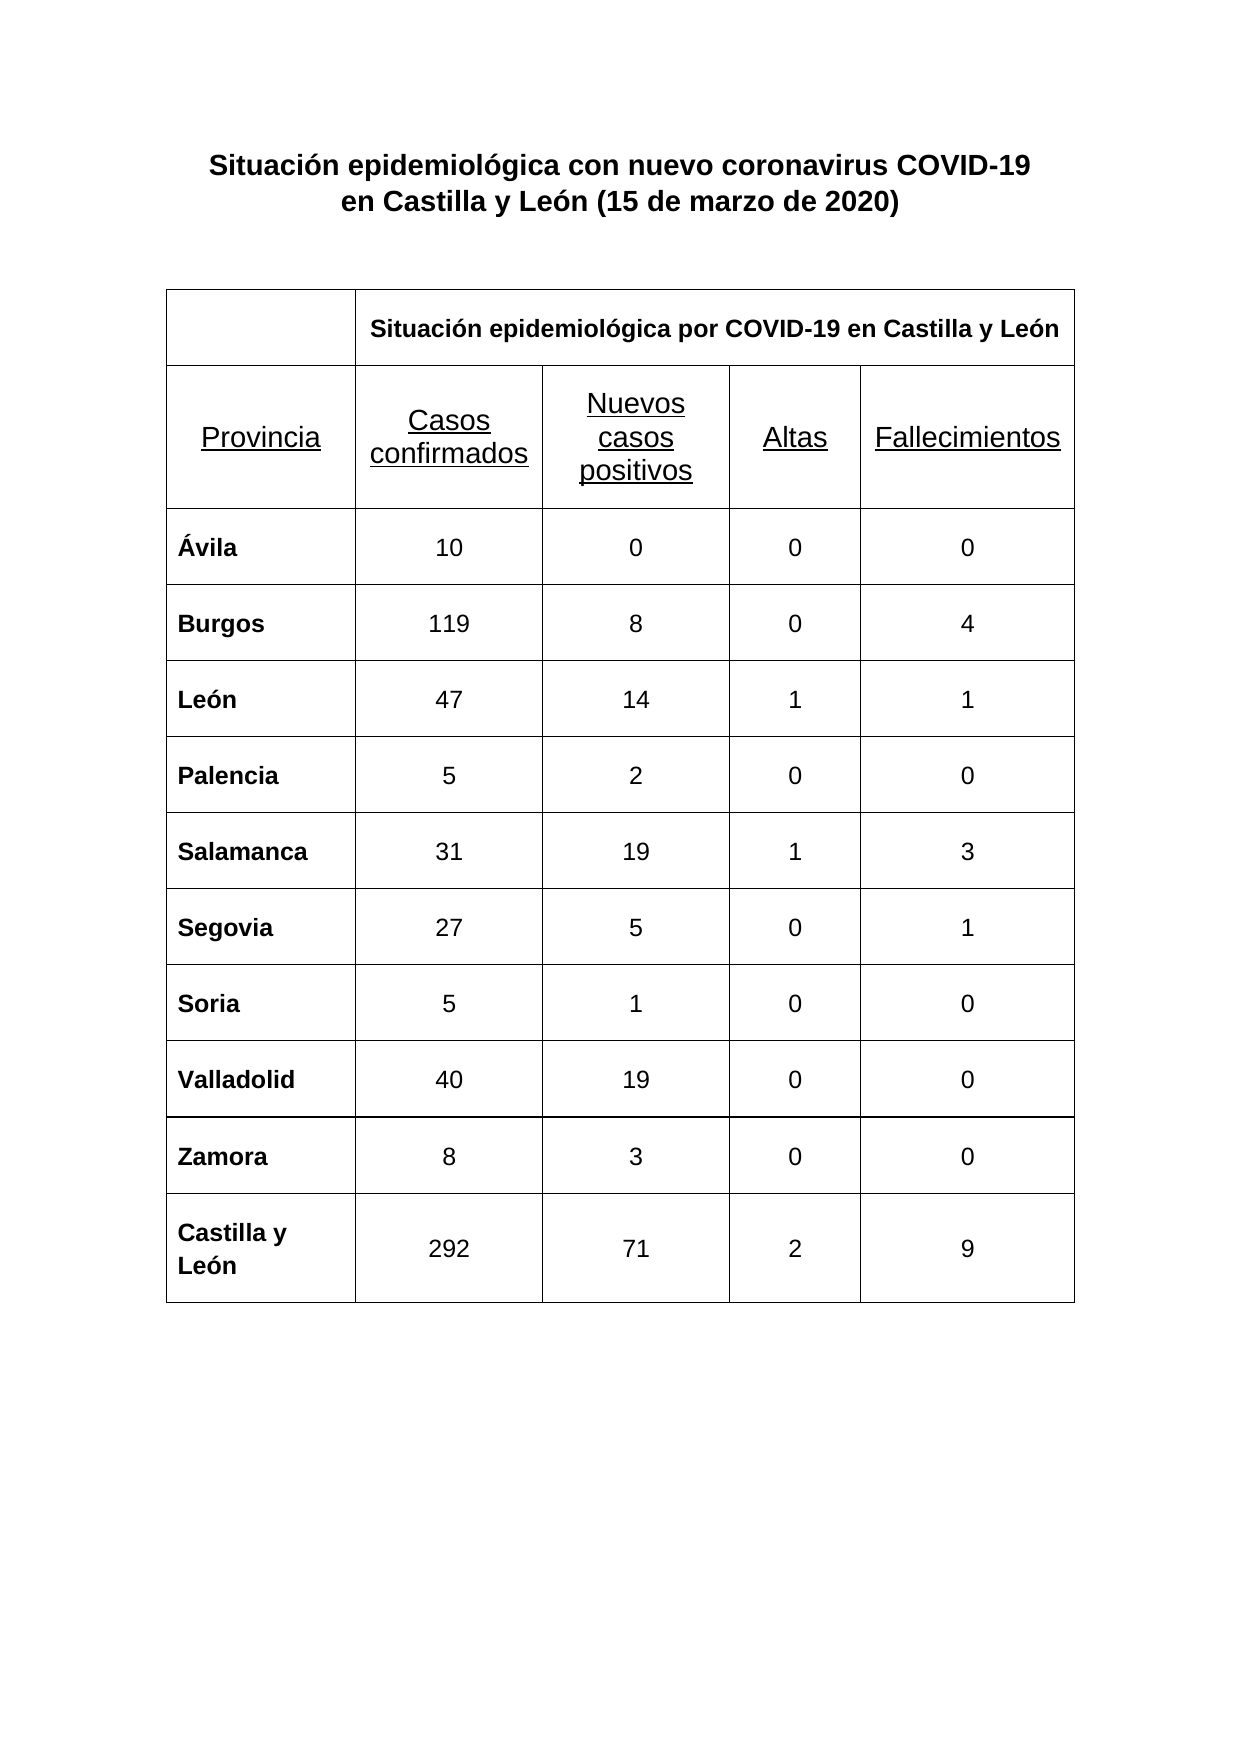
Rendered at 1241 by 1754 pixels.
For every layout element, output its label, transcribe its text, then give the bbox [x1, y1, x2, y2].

table_cell Provincia [167, 366, 355, 508]
table_cell Altas [730, 366, 860, 508]
table_cell 0 [861, 1118, 1074, 1192]
table_cell 0 [730, 965, 860, 1040]
table_cell 5 [356, 737, 542, 812]
table_cell 0 [730, 889, 860, 964]
table_cell Valladolid [167, 1041, 355, 1116]
table_cell Segovia [167, 889, 355, 964]
table_cell 3 [861, 813, 1074, 888]
table_cell 292 [356, 1194, 542, 1302]
table_cell Nuevos casos positivos [543, 366, 729, 508]
table_cell 0 [730, 737, 860, 812]
table_cell 1 [861, 661, 1074, 736]
table_cell 0 [861, 965, 1074, 1040]
table_cell 19 [543, 1041, 729, 1116]
table_cell 0 [861, 737, 1074, 812]
table_cell 27 [356, 889, 542, 964]
table_cell Salamanca [167, 813, 355, 888]
text Situación epidemiológica con nuevo coronavirus COVID-19 en Castilla y León (15 de marzo de 2020) [177, 148, 1063, 217]
table_cell 0 [730, 1041, 860, 1116]
table_cell 0 [861, 509, 1074, 584]
table_cell 5 [543, 889, 729, 964]
table_cell 14 [543, 661, 729, 736]
table_cell 1 [543, 965, 729, 1040]
table_cell 8 [543, 585, 729, 660]
table_cell 2 [543, 737, 729, 812]
table_cell 1 [730, 661, 860, 736]
table_cell Soria [167, 965, 355, 1040]
table_cell 0 [543, 509, 729, 584]
table_cell Fallecimientos [861, 366, 1074, 508]
table_cell León [167, 661, 355, 736]
table_cell 40 [356, 1041, 542, 1116]
table_header Situación epidemiológica por COVID-19 en Castilla y León [356, 290, 1074, 365]
table_cell 119 [356, 585, 542, 660]
table_cell Casos confirmados [356, 366, 542, 508]
table_cell 0 [730, 585, 860, 660]
table_cell 1 [861, 889, 1074, 964]
table_cell 71 [543, 1194, 729, 1302]
table_cell 2 [730, 1194, 860, 1302]
table_cell Palencia [167, 737, 355, 812]
table_cell 0 [861, 1041, 1074, 1116]
table_cell 4 [861, 585, 1074, 660]
table_cell 3 [543, 1118, 729, 1192]
table_cell 19 [543, 813, 729, 888]
table_cell 1 [730, 813, 860, 888]
table_header [167, 290, 355, 365]
table_cell 5 [356, 965, 542, 1040]
table_cell 47 [356, 661, 542, 736]
table_cell 0 [730, 1118, 860, 1192]
table_cell Ávila [167, 509, 355, 584]
table_cell 9 [861, 1194, 1074, 1302]
table_cell Burgos [167, 585, 355, 660]
table_cell 0 [730, 509, 860, 584]
table_cell Zamora [167, 1118, 355, 1192]
table_cell 10 [356, 509, 542, 584]
table_cell 8 [356, 1118, 542, 1192]
table_cell Castilla y León [167, 1194, 355, 1302]
table_cell 31 [356, 813, 542, 888]
